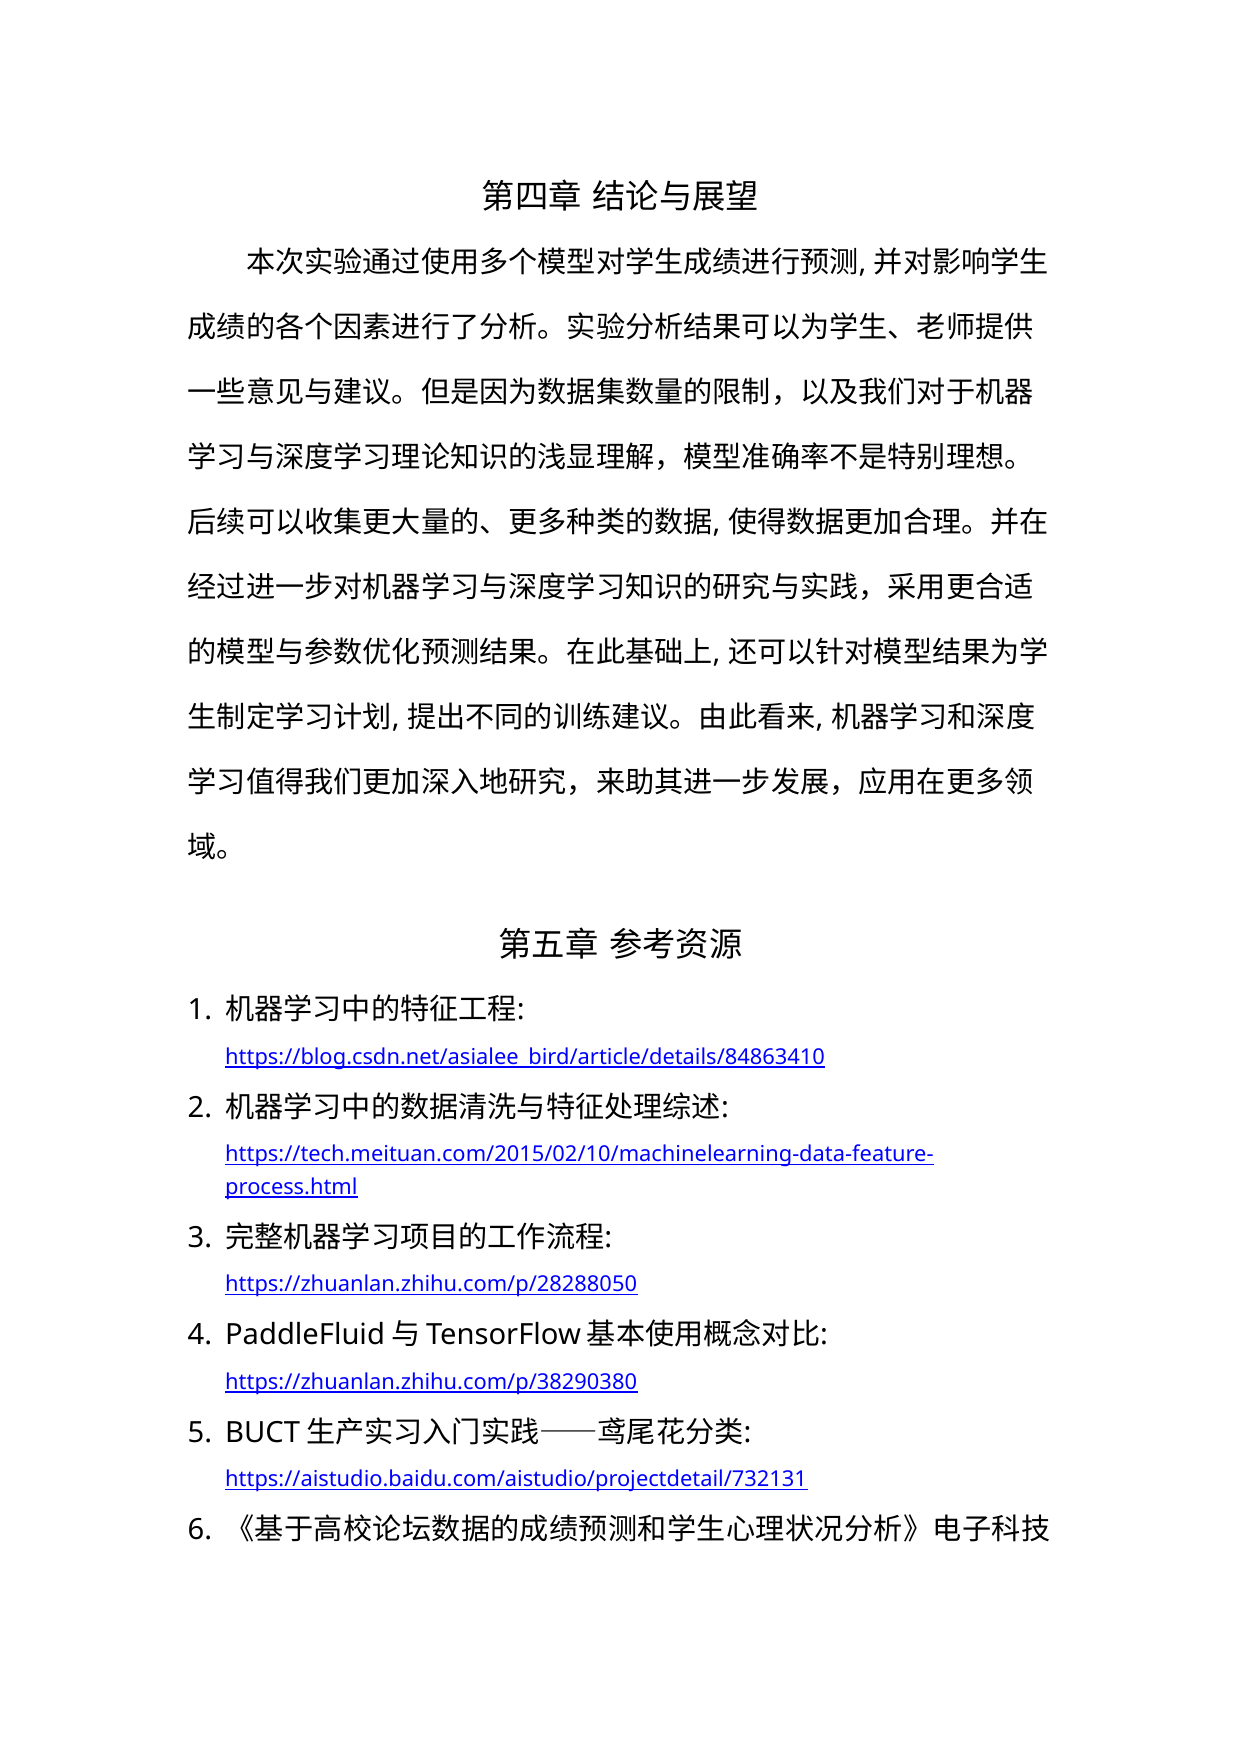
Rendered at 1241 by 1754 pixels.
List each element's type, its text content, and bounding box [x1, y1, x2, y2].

list 结论与展望 [187, 162, 1053, 227]
list 完整机器学习项目的工作流程: [187, 1202, 1053, 1267]
list 机器学习中的特征工程: [187, 974, 1053, 1039]
list 《基于高校论坛数据的成绩预测和学生心理状况分析》电子科技大学，唐厚强 [187, 1494, 1053, 1559]
list https://zhuanlan.zhihu.com/p/28288050 [225, 1267, 1053, 1299]
list 机器学习中的数据清洗与特征处理综述: [187, 1072, 1053, 1137]
list 参考资源 [187, 909, 1053, 974]
list PaddleFluid与TensorFlow基本使用概念对比: [187, 1299, 1053, 1364]
list https://blog.csdn.net/asialee_bird/article/details/84863410 [225, 1039, 1053, 1072]
list https://zhuanlan.zhihu.com/p/38290380 [225, 1364, 1053, 1397]
list BUCT生产实习入门实践——鸢尾花分类: [187, 1397, 1053, 1462]
list https://aistudio.baidu.com/aistudio/projectdetail/732131 [225, 1462, 1053, 1494]
list https://tech.meituan.com/2015/02/10/machinelearning-data-feature-process.html [225, 1137, 1053, 1202]
